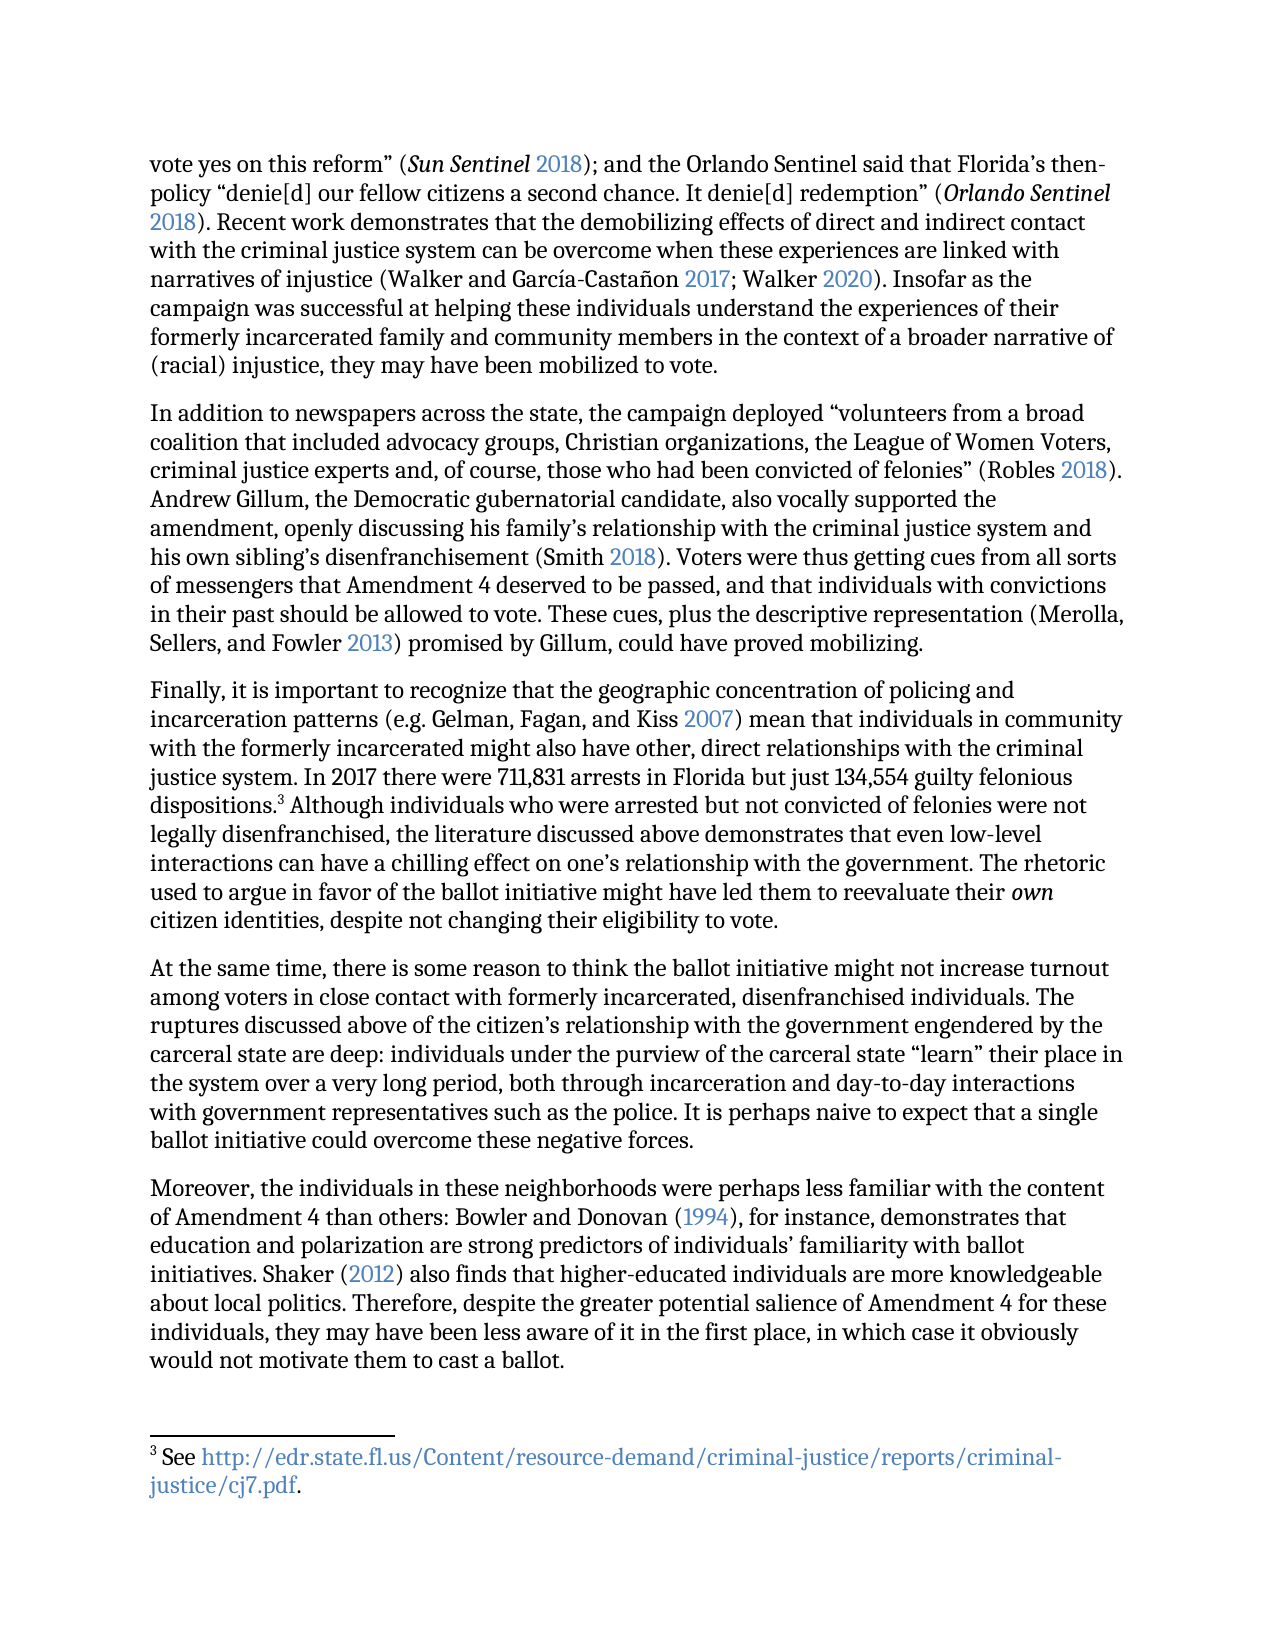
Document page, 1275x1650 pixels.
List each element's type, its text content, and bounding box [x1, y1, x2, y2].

text In addition to newspapers across the state, the campaign deployed “volunteers from a broad coalition that included advocacy groups, Christian organizations, the League of Women Voters, criminal justice experts and, of course, those who had been convicted of felonies” (Robles 2018). Andrew Gillum, the Democratic gubernatorial candidate, also vocally supported the amendment, openly discussing his family’s relationship with the criminal justice system and his own sibling’s disenfranchisement (Smith 2018). Voters were thus getting cues from all sorts of messengers that Amendment 4 deserved to be passed, and that individuals with convictions in their past should be allowed to vote. These cues, plus the descriptive representation (Merolla, Sellers, and Fowler 2013) promised by Gillum, could have proved mobilizing. [150, 399, 1125, 657]
text Finally, it is important to recognize that the geographic concentration of policing and incarceration patterns (e.g. Gelman, Fagan, and Kiss 2007) mean that individuals in community with the formerly incarcerated might also have other, direct relationships with the criminal justice system. In 2017 there were 711,831 arrests in Florida but just 134,554 guilty felonious dispositions. Although individuals who were arrested but not convicted of felonies were not legally disenfranchised, the literature discussed above demonstrates that even low-level interactions can have a chilling effect on one’s relationship with the government. The rhetoric used to argue in favor of the ballot initiative might have led them to reevaluate their own citizen identities, despite not changing their eligibility to vote. [150, 676, 1125, 935]
text Moreover, the individuals in these neighborhoods were perhaps less familiar with the content of Amendment 4 than others: Bowler and Donovan (1994), for instance, demonstrates that education and polarization are strong predictors of individuals’ familiarity with ballot initiatives. Shaker (2012) also finds that higher-educated individuals are more knowledgeable about local politics. Therefore, despite the greater potential salience of Amendment 4 for these individuals, they may have been less aware of it in the first place, in which case it obviously would not motivate them to cast a ballot. [150, 1174, 1125, 1375]
text At the same time, there is some reason to think the ballot initiative might not increase turnout among voters in close contact with formerly incarcerated, disenfranchised individuals. The ruptures discussed above of the citizen’s relationship with the government engendered by the carceral state are deep: individuals under the purview of the carceral state “learn” their place in the system over a very long period, both through incarceration and day-to-day interactions with government representatives such as the police. It is perhaps naive to expect that a single ballot initiative could overcome these negative forces. [150, 954, 1125, 1155]
